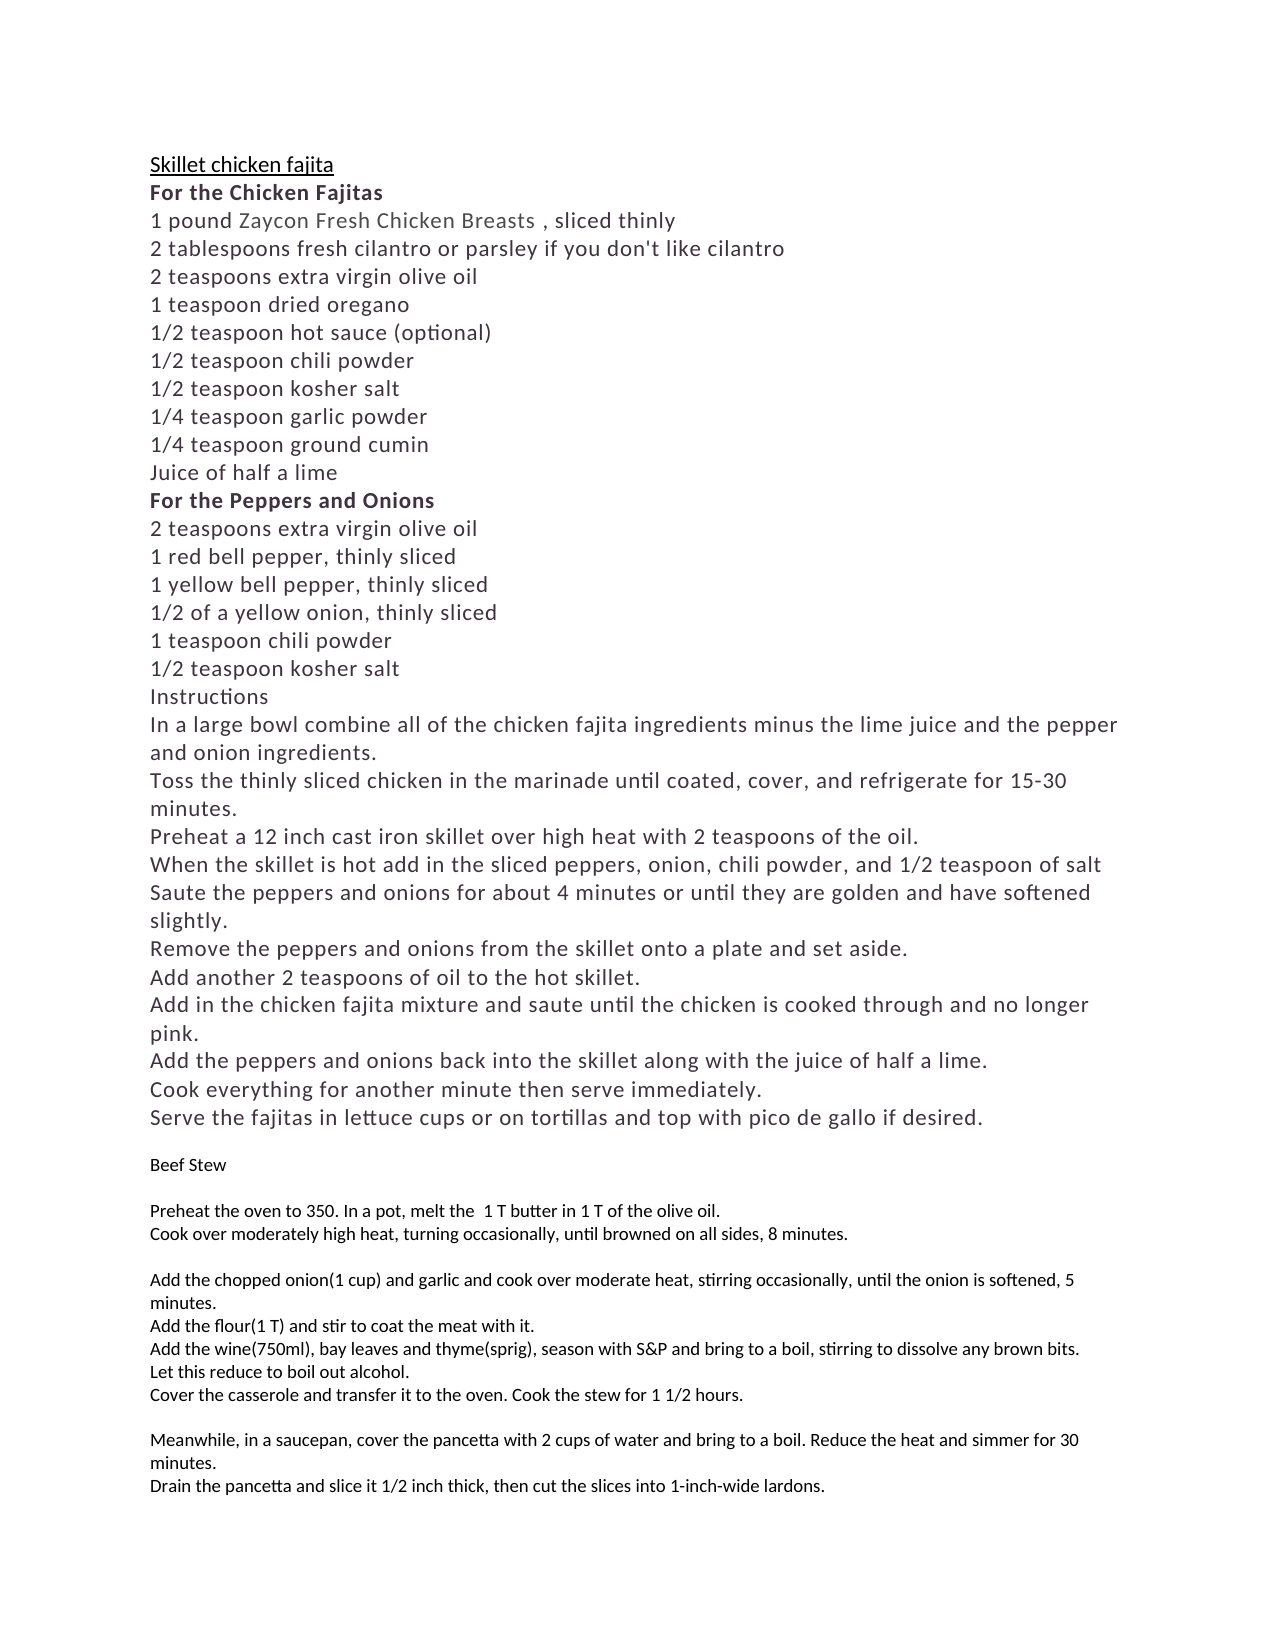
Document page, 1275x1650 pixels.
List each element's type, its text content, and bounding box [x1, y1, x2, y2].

text Preheat a 12 inch cast iron skillet over high heat with 2 teaspoons of the oil. [150, 822, 1125, 851]
text Serve the fajitas in lettuce cups or on tortillas and top with pico de gallo if desired. [150, 1103, 1125, 1131]
text 1/4 teaspoon garlic powder [150, 402, 1125, 430]
text Toss the thinly sliced chicken in the marinade until coated, cover, and refrigerate for 15-30 minutes. [150, 766, 1125, 822]
text 1/2 teaspoon kosher salt [150, 374, 1125, 402]
text For the Peppers and Onions [150, 486, 1125, 514]
text Add the flour(1 T) and stir to coat the meat with it. [150, 1314, 1125, 1337]
text Add another 2 teaspoons of oil to the hot skillet. [150, 963, 1125, 991]
text 1 teaspoon chili powder [150, 626, 1125, 654]
text 1 red bell pepper, thinly sliced [150, 542, 1125, 570]
text Beef Stew [150, 1154, 1125, 1177]
text 1 yellow bell pepper, thinly sliced [150, 570, 1125, 598]
text Add the peppers and onions back into the skillet along with the juice of half a lime. [150, 1047, 1125, 1075]
text Add in the chicken fajita mixture and saute until the chicken is cooked through and no longer pink. [150, 991, 1125, 1047]
text Saute the peppers and onions for about 4 minutes or until they are golden and have softened slightly. [150, 878, 1125, 934]
text 2 tablespoons fresh cilantro or parsley if you don't like cilantro [150, 234, 1125, 262]
text Meanwhile, in a saucepan, cover the pancetta with 2 cups of water and bring to a boil. Reduce the heat and simmer for 30 minutes. [150, 1429, 1125, 1474]
text Skillet chicken fajita [150, 150, 1125, 178]
text In a large bowl combine all of the chicken fajita ingredients minus the lime juice and the pepper and onion ingredients. [150, 710, 1125, 766]
text 1 pound Zaycon Fresh Chicken Breasts , sliced thinly [150, 206, 1125, 234]
text For the Chicken Fajitas [150, 178, 1125, 206]
text Juice of half a lime [150, 458, 1125, 486]
text Instructions [150, 682, 1125, 710]
text Remove the peppers and onions from the skillet onto a plate and set aside. [150, 934, 1125, 963]
text Cook over moderately high heat, turning occasionally, until browned on all sides, 8 minutes. [150, 1222, 1125, 1245]
text 1/2 teaspoon kosher salt [150, 654, 1125, 682]
text Add the chopped onion(1 cup) and garlic and cook over moderate heat, stirring occasionally, until the onion is softened, 5 minutes. [150, 1268, 1125, 1314]
text 1/2 teaspoon chili powder [150, 346, 1125, 374]
text Preheat the oven to 350. In a pot, melt the 1 T butter in 1 T of the olive oil. [150, 1199, 1125, 1222]
text 1 teaspoon dried oregano [150, 290, 1125, 318]
text Cover the casserole and transfer it to the oven. Cook the stew for 1 1/2 hours. [150, 1383, 1125, 1406]
text 1/4 teaspoon ground cumin [150, 430, 1125, 458]
text Let this reduce to boil out alcohol. [150, 1360, 1125, 1383]
text Drain the pancetta and slice it 1/2 inch thick, then cut the slices into 1-inch-wide lardons. [150, 1474, 1125, 1497]
text 2 teaspoons extra virgin olive oil [150, 514, 1125, 542]
text When the skillet is hot add in the sliced peppers, onion, chili powder, and 1/2 teaspoon of salt [150, 851, 1125, 878]
text 1/2 teaspoon hot sauce (optional) [150, 318, 1125, 346]
text 2 teaspoons extra virgin olive oil [150, 262, 1125, 290]
text Add the wine(750ml), bay leaves and thyme(sprig), season with S&P and bring to a boil, stirring to dissolve any brown bits. [150, 1337, 1125, 1360]
text Cook everything for another minute then serve immediately. [150, 1075, 1125, 1103]
text 1/2 of a yellow onion, thinly sliced [150, 598, 1125, 626]
